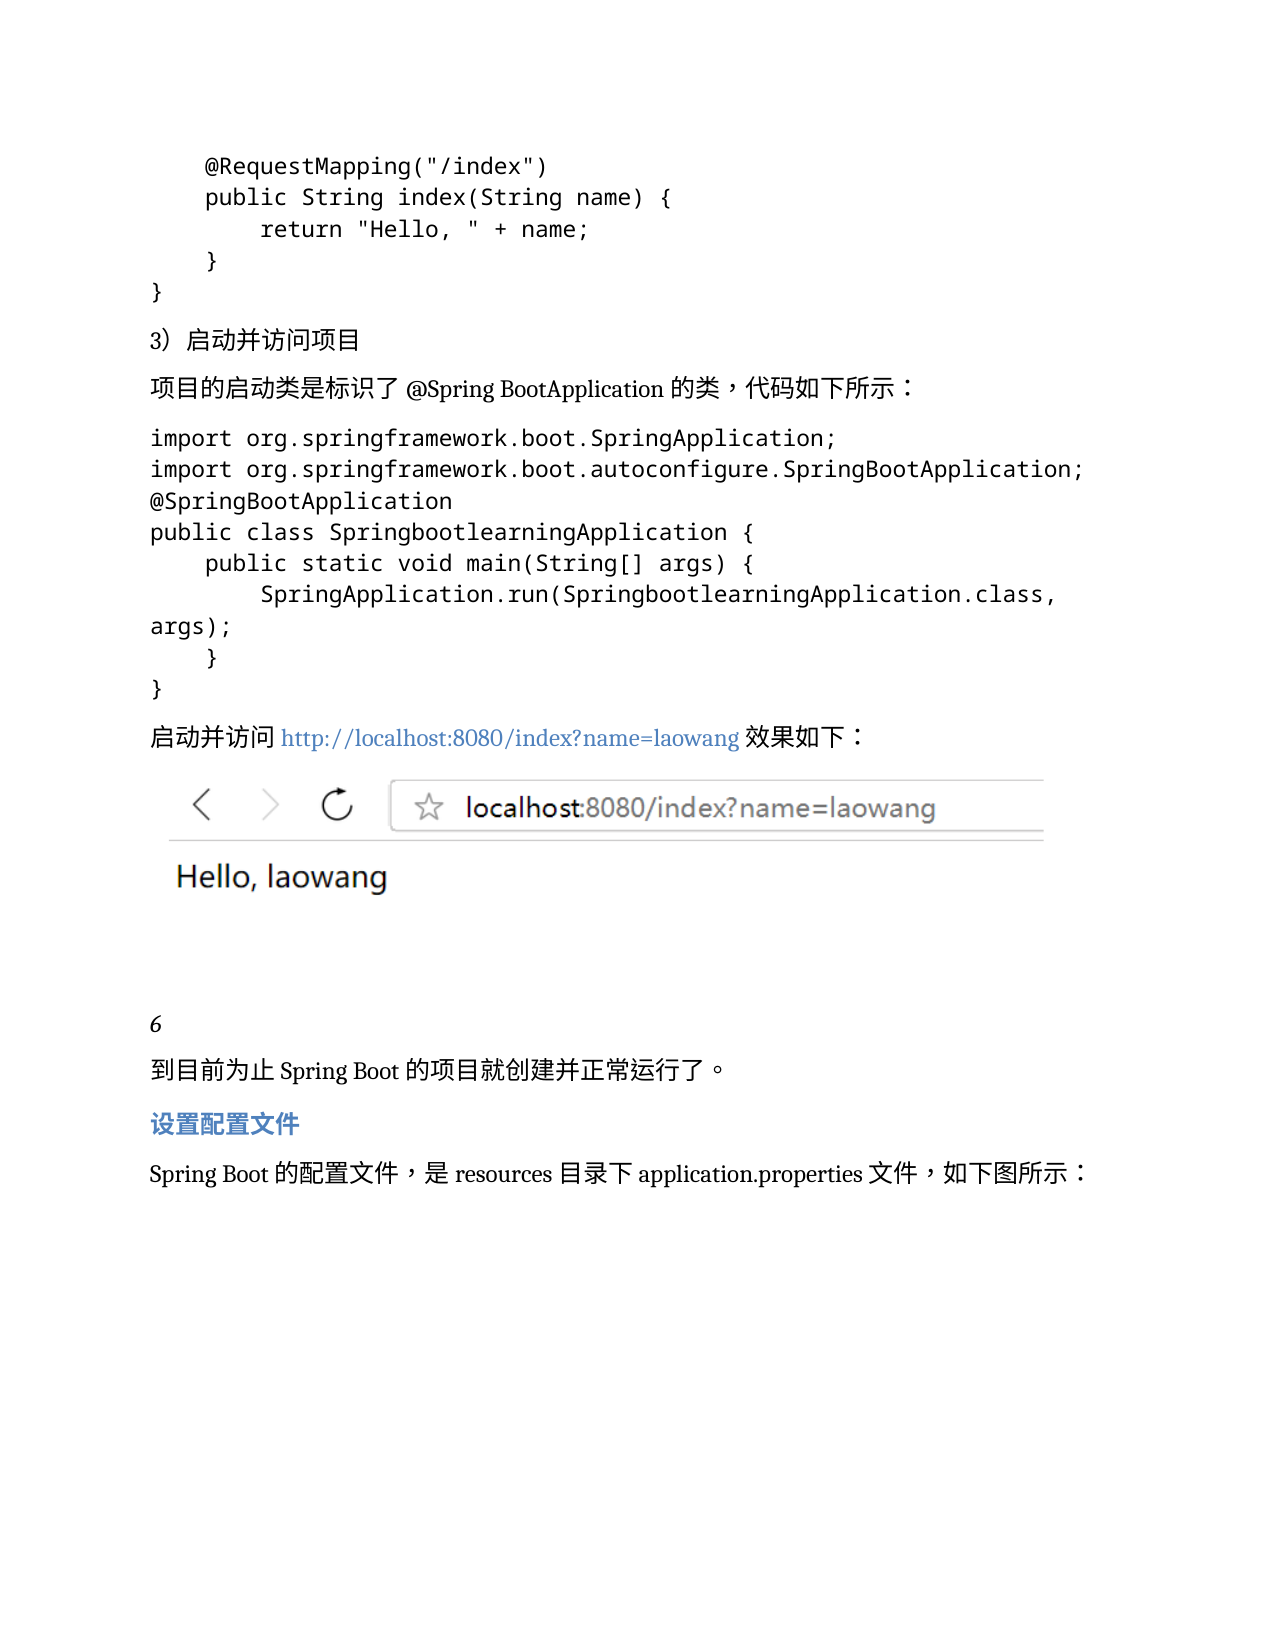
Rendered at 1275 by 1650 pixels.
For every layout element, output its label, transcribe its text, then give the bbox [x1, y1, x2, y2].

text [150, 150, 1125, 306]
text 6 [150, 1010, 1125, 1038]
text 项目的启动类是标识了 @Spring BootApplication 的类，代码如下所示： [150, 374, 1125, 403]
picture [168, 771, 1044, 989]
subtitle 设置配置文件 [150, 1107, 1125, 1141]
text 到目前为止 Spring Boot 的项目就创建并正常运行了。 [150, 1057, 1125, 1086]
text Spring Boot 的配置文件，是 resources 目录下 application.properties 文件，如下图所示： [150, 1159, 1125, 1188]
text 3）启动并访问项目 [150, 327, 1125, 356]
text 启动并访问 http://localhost:8080/index?name=laowang 效果如下： [150, 724, 1125, 753]
text import org.springframework.boot.SpringApplication; import org.springframework.boot.autoconfigure.SpringBootApplication; @SpringBootApplication public class SpringbootlearningApplication { public static void main(String[] args) { SpringApplication.run(SpringbootlearningApplication.class, args); } } [150, 422, 1125, 703]
